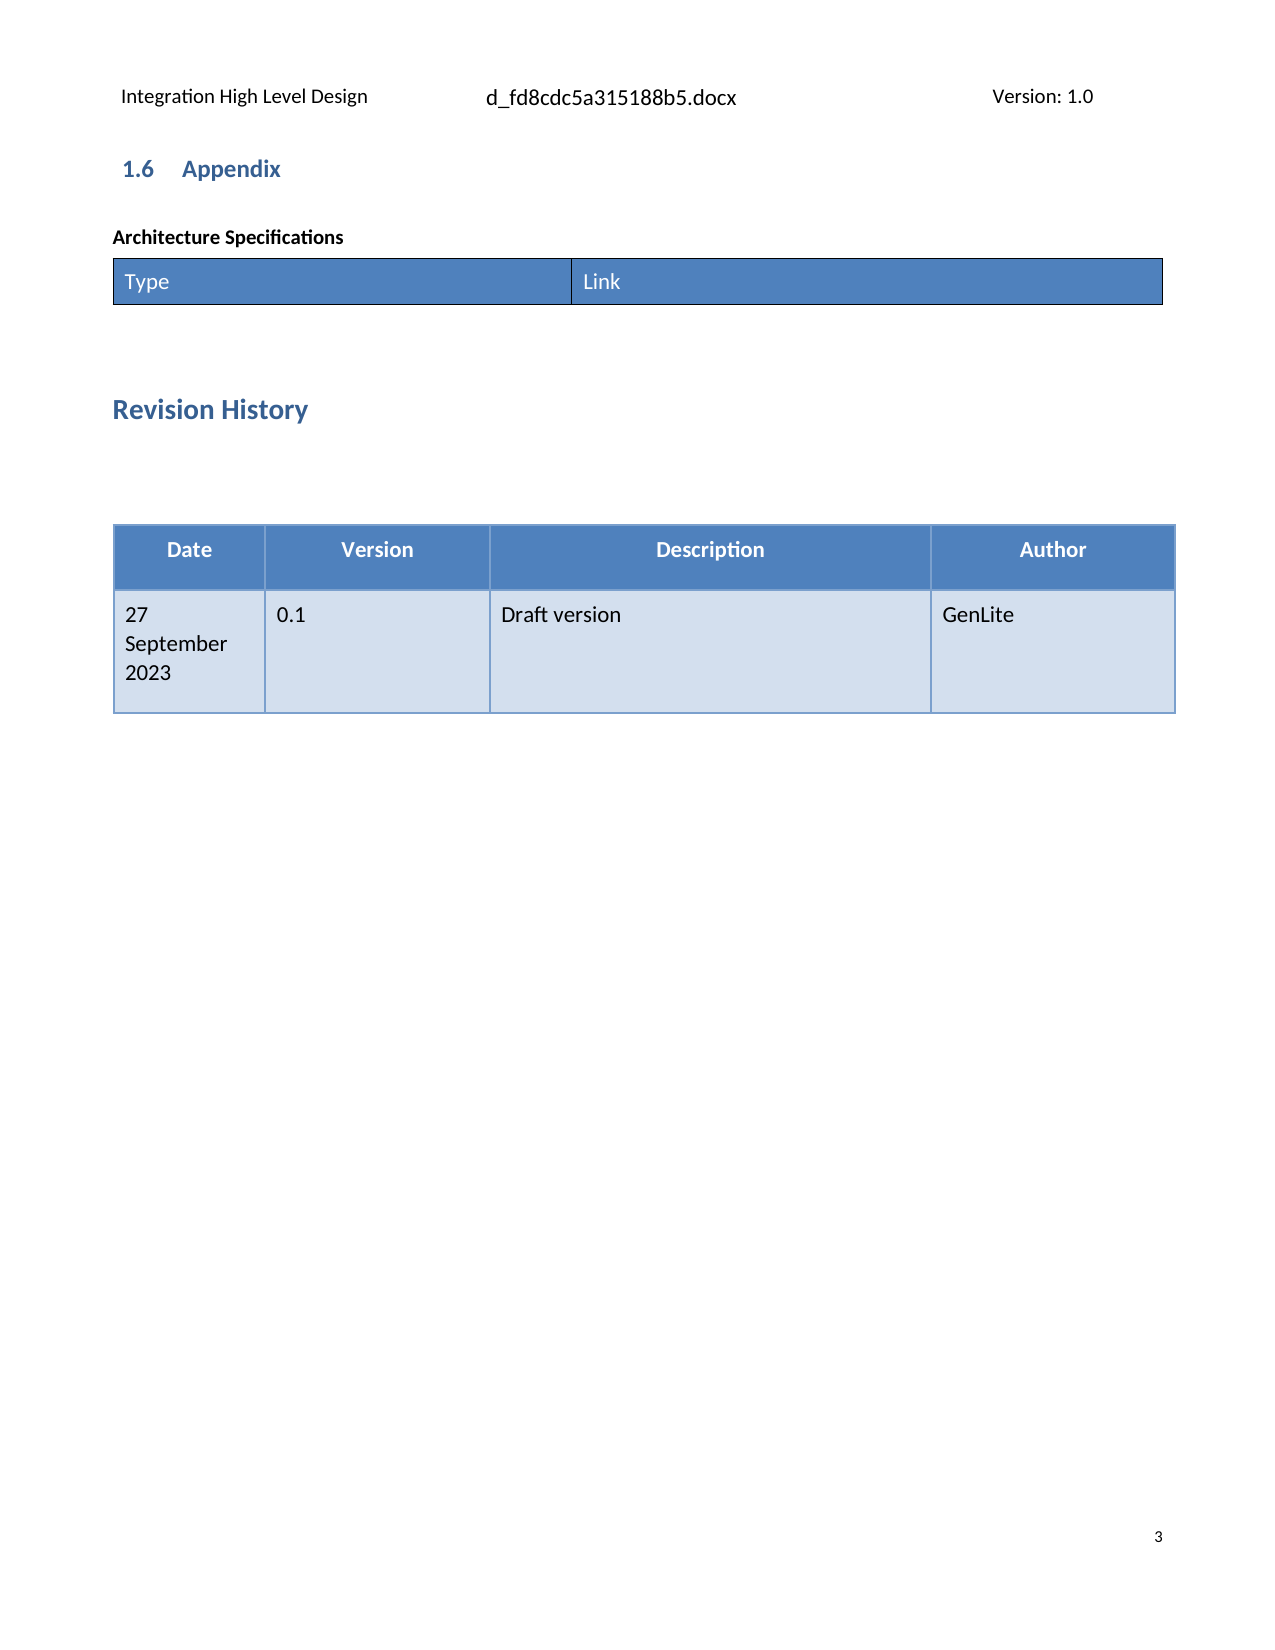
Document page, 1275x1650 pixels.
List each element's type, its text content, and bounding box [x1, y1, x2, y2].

table_cell 27 September 2023 [115, 591, 264, 712]
table_header Type [114, 259, 571, 304]
table_cell Draft version [491, 591, 930, 712]
table_header Author [932, 526, 1174, 589]
table_cell GenLite [932, 591, 1174, 712]
table_header Version [266, 526, 489, 589]
table_header Description [491, 526, 930, 589]
text Revision History [112, 391, 1162, 427]
text Architecture Specifications [112, 224, 1162, 249]
table_header Link [572, 259, 1162, 304]
table_header Date [115, 526, 264, 589]
subtitle Appendix [122, 153, 1162, 184]
table_cell 0.1 [266, 591, 489, 712]
